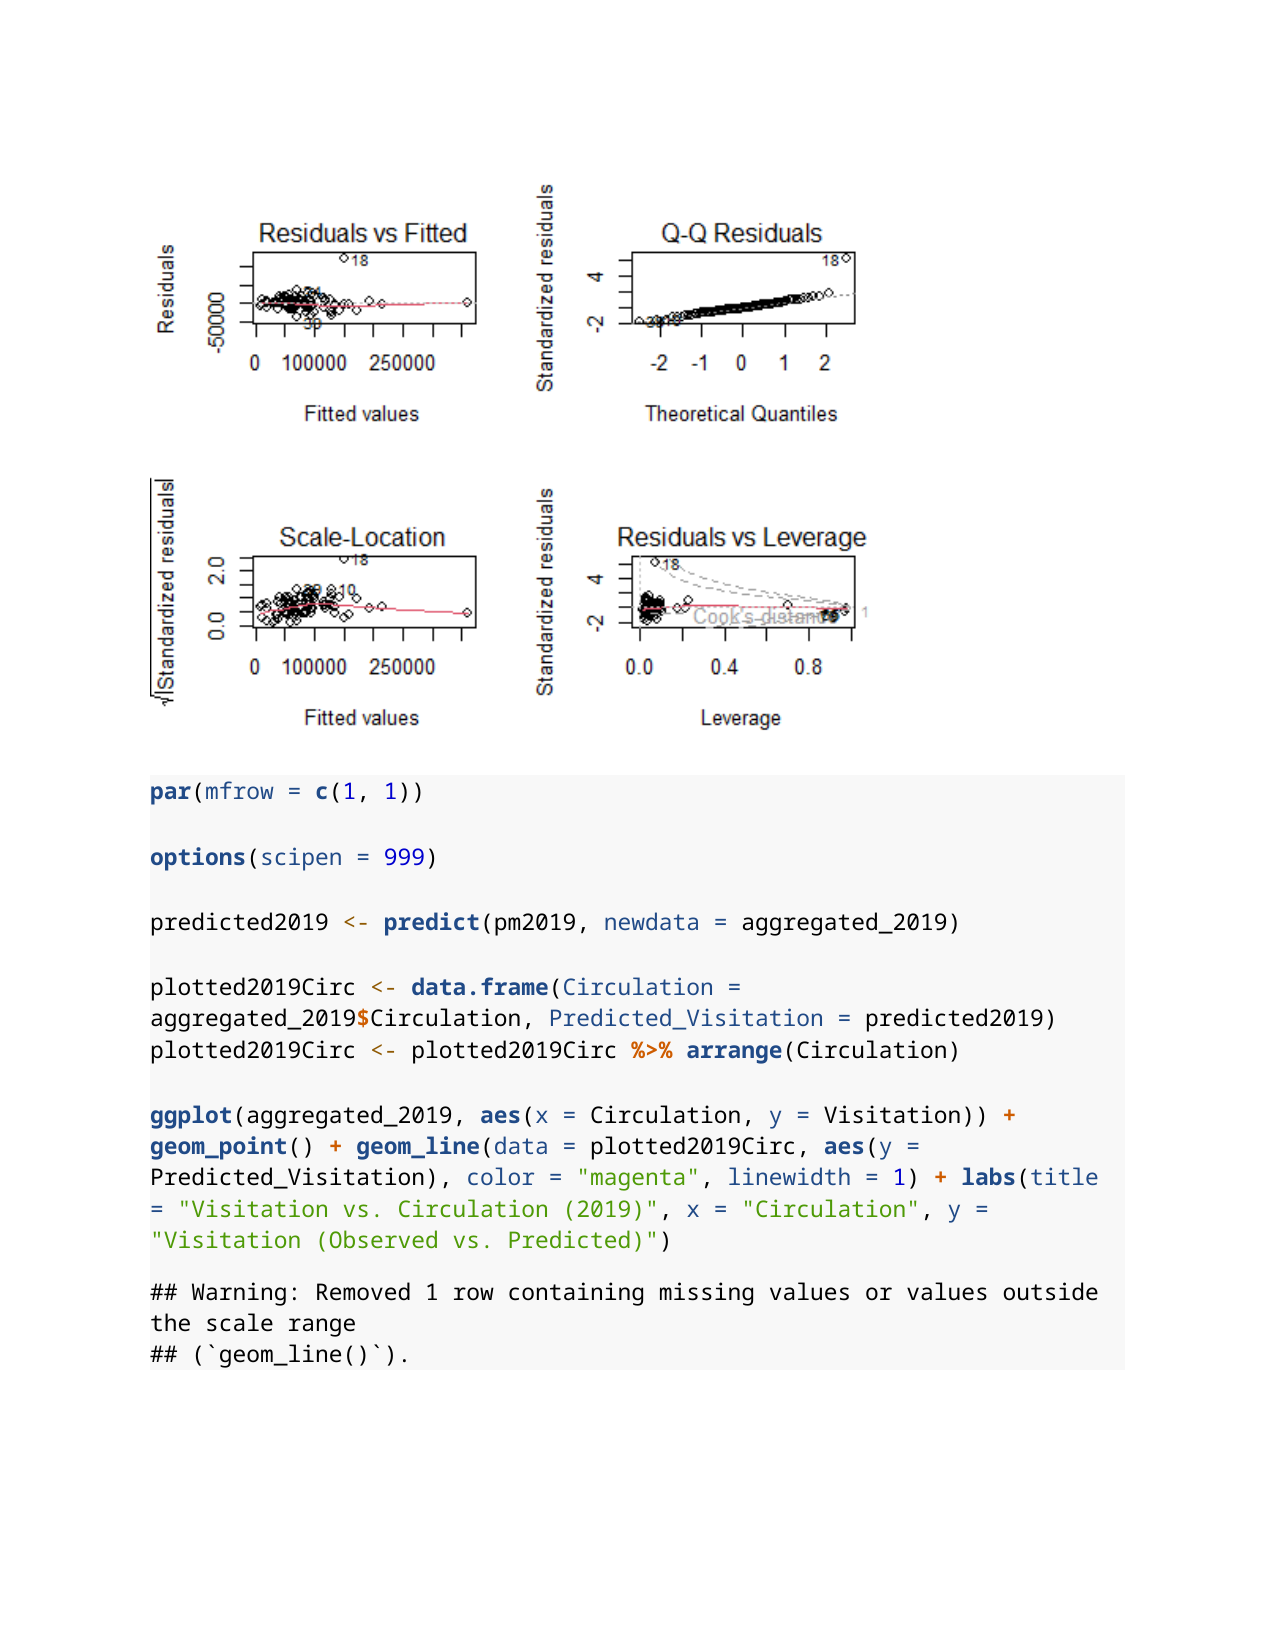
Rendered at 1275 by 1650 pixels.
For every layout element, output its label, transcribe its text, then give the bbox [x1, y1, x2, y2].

text par(mfrow = c(1, 1)) options(scipen = 999) predicted2019 <- predict(pm2019, newdata = aggregated_2019) plotted2019Circ <- data.frame(Circulation = aggregated_2019$Circulation, Predicted_Visitation = predicted2019) plotted2019Circ <- plotted2019Circ %>% arrange(Circulation) ggplot(aggregated_2019, aes(x = Circulation, y = Visitation)) + geom_point() + geom_line(data = plotted2019Circ, aes(y = Predicted_Visitation), color = "magenta", linewidth = 1) + labs(title = "Visitation vs. Circulation (2019)", x = "Circulation", y = "Visitation (Observed vs. Predicted)") [150, 775, 1125, 1255]
text ## Warning: Removed 1 row containing missing values or values outside the scale range ## (`geom_line()`). [150, 1276, 1125, 1370]
picture [150, 150, 908, 757]
